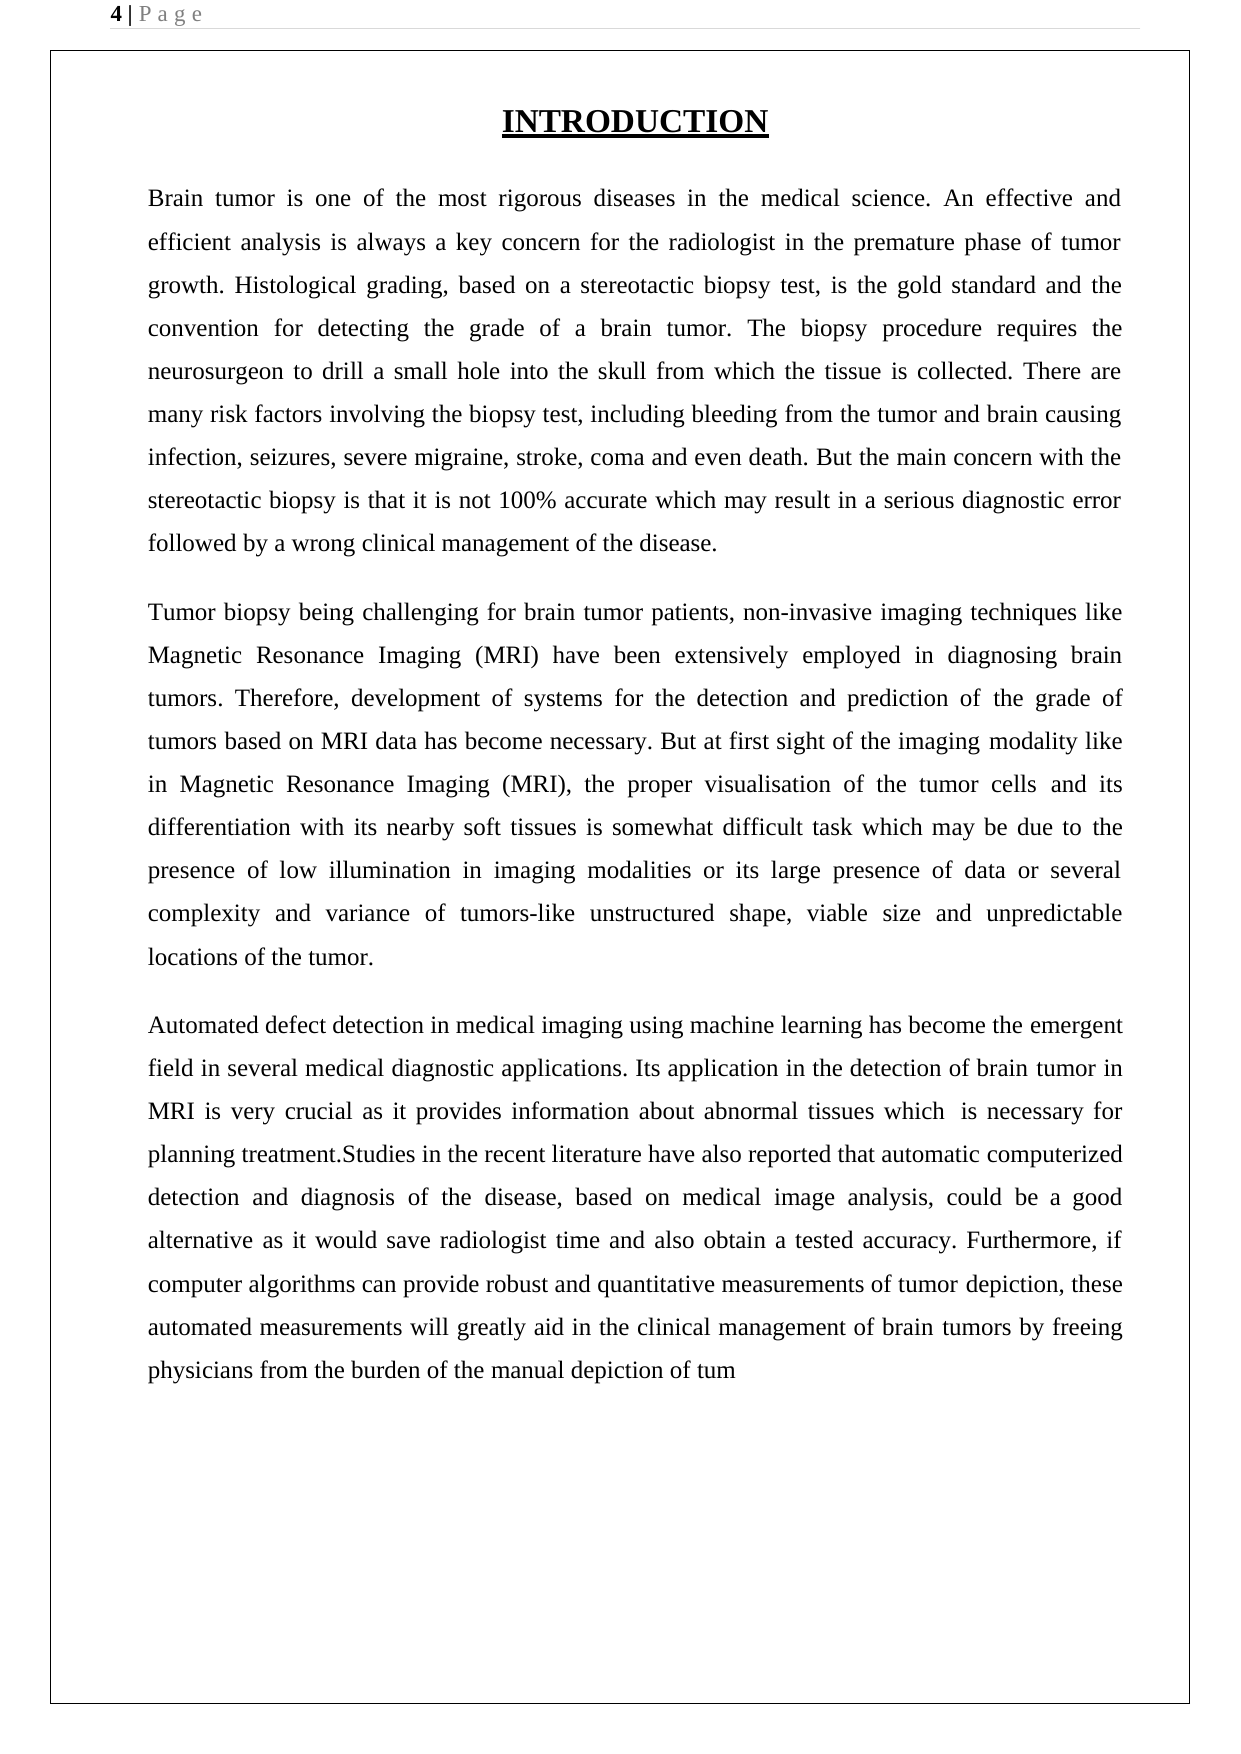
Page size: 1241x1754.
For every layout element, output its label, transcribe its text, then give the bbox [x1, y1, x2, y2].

text Automated defect detection in medical imaging using machine learning has become the emergent field in several medical diagnostic applications. Its application in the detection of brain tumor in MRI is very crucial as it provides information about abnormal tissues which is necessary for planning treatment.Studies in the recent literature have also reported that automatic computerized detection and diagnosis of the disease, based on medical image analysis, could be a good alternative as it would save radiologist time and also obtain a tested accuracy. Furthermore, if computer algorithms can provide robust and quantitative measurements of tumor depiction, these automated measurements will greatly aid in the clinical management of brain tumors by freeing physicians from the burden of the manual depiction of tum [148, 1010, 1123, 1384]
subtitle INTRODUCTION [249, 101, 1021, 139]
text Tumor biopsy being challenging for brain tumor patients, non-invasive imaging techniques like Magnetic Resonance Imaging (MRI) have been extensively employed in diagnosing brain tumors. Therefore, development of systems for the detection and prediction of the grade of tumors based on MRI data has become necessary. But at first sight of the imaging modality like in Magnetic Resonance Imaging (MRI), the proper visualisation of the tumor cells and its differentiation with its nearby soft tissues is somewhat difficult task which may be due to the presence of low illumination in imaging modalities or its large presence of data or several complexity and variance of tumors-like unstructured shape, viable size and unpredictable locations of the tumor. [148, 597, 1123, 970]
text Brain tumor is one of the most rigorous diseases in the medical science. An effective and efficient analysis is always a key concern for the radiologist in the premature phase of tumor growth. Histological grading, based on a stereotactic biopsy test, is the gold standard and the convention for detecting the grade of a brain tumor. The biopsy procedure requires the neurosurgeon to drill a small hole into the skull from which the tissue is collected. There are many risk factors involving the biopsy test, including bleeding from the tumor and brain causing infection, seizures, severe migraine, stroke, coma and even death. But the main concern with the stereotactic biopsy is that it is not 100% accurate which may result in a serious diagnostic error followed by a wrong clinical management of the disease. [148, 183, 1123, 557]
